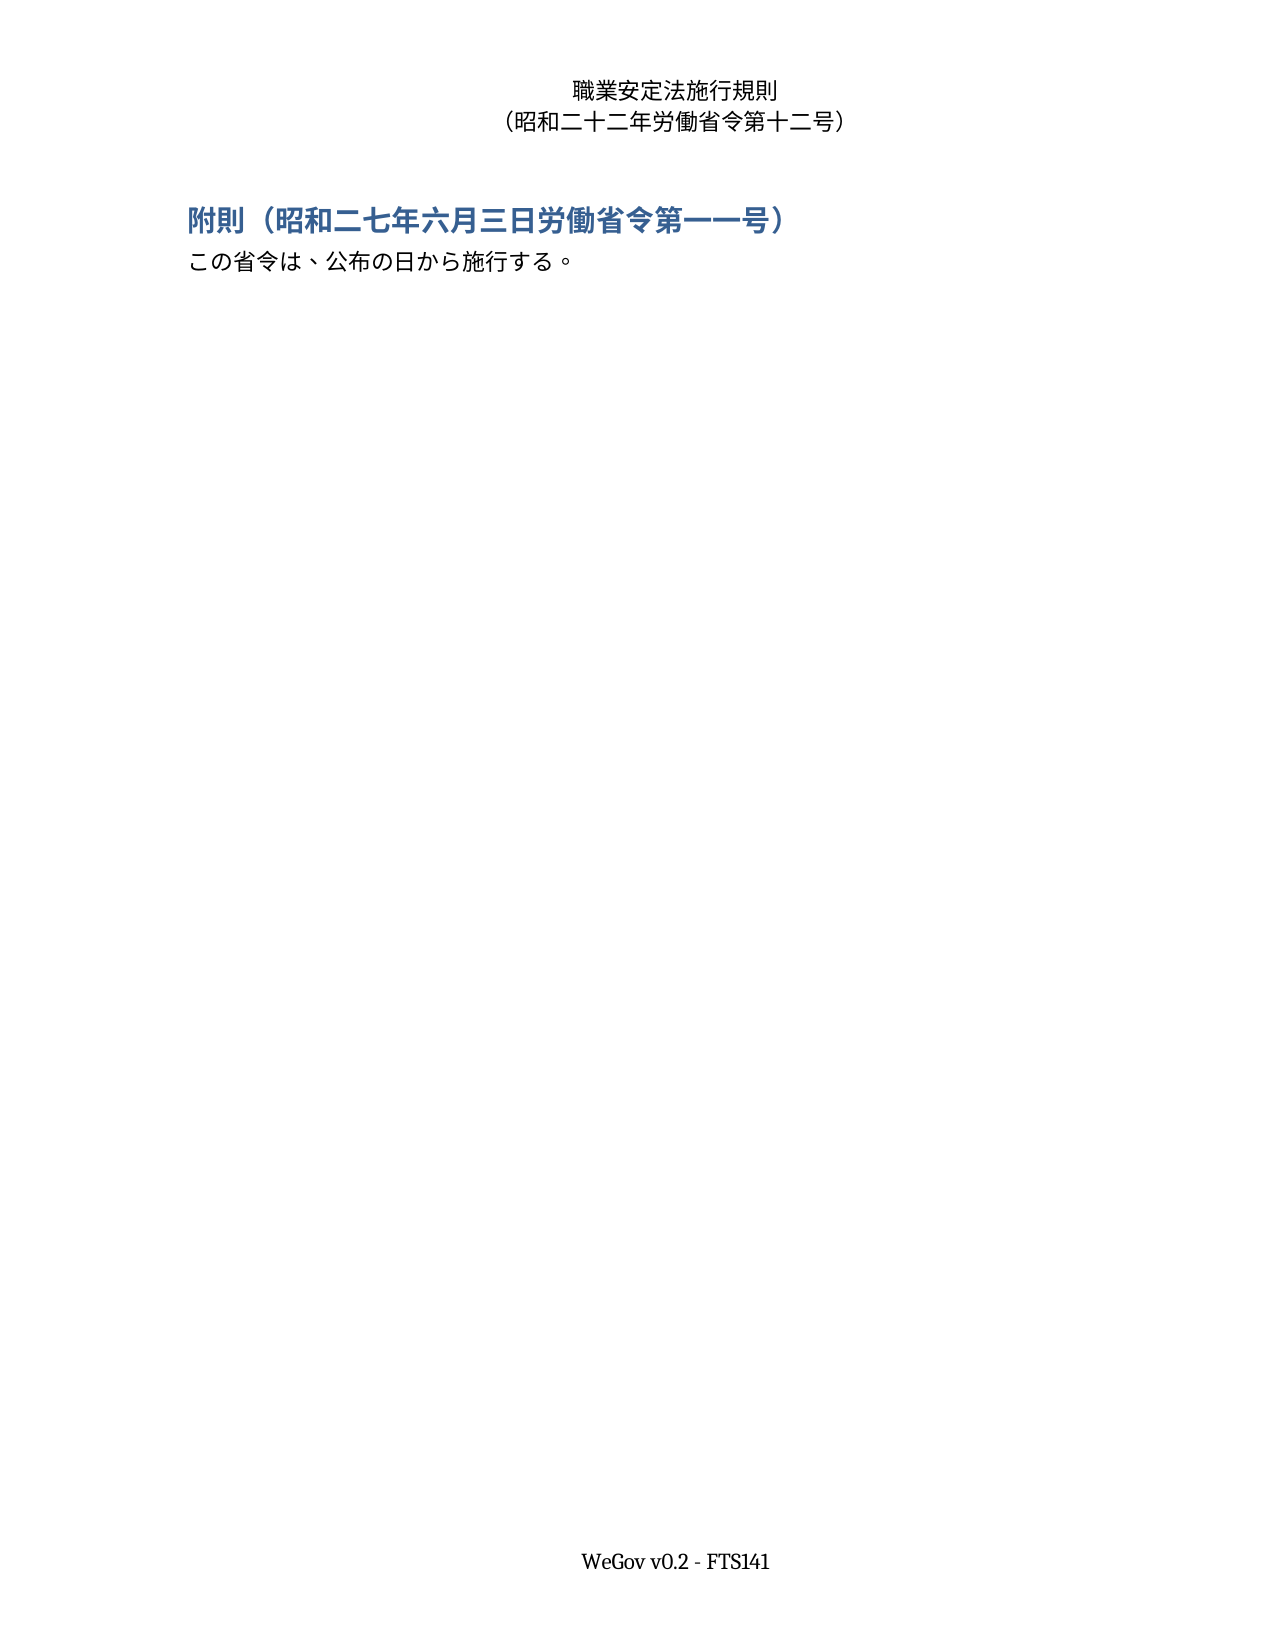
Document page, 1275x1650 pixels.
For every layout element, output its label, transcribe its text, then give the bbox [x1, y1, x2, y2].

subtitle 附則（昭和二七年六月三日労働省令第一一号） [187, 200, 1087, 240]
text この省令は、公布の日から施行する。 [187, 246, 1087, 277]
